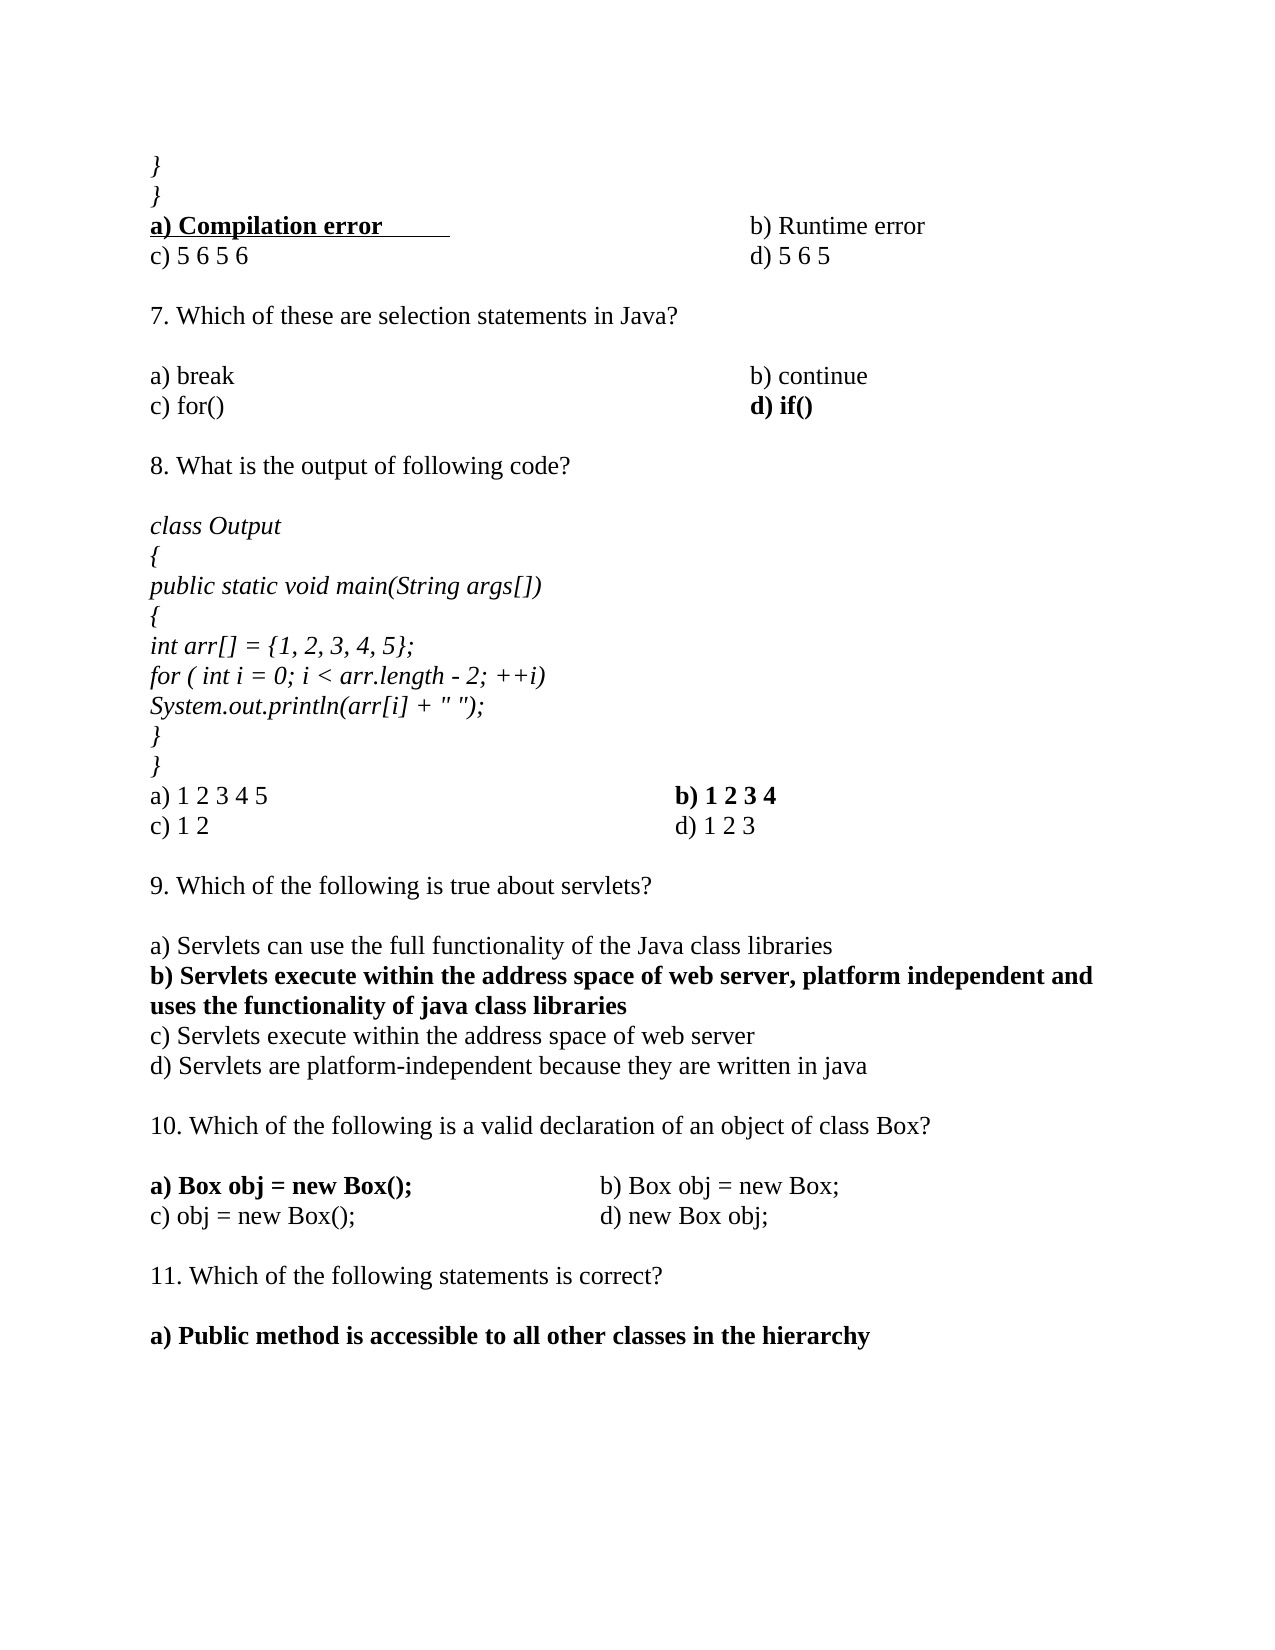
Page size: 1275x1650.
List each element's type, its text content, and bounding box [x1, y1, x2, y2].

text a) Compilation error b) Runtime error [150, 210, 1125, 240]
text } [150, 180, 1125, 210]
text c) for() d) if() [150, 390, 1125, 420]
text c) obj = new Box(); d) new Box obj; [150, 1200, 1125, 1230]
text int arr[] = {1, 2, 3, 4, 5}; [150, 630, 1125, 660]
text d) Servlets are platform-independent because they are written in java [150, 1050, 1125, 1080]
text class Output [150, 510, 1125, 540]
text 7. Which of these are selection statements in Java? [150, 300, 1125, 330]
text } [150, 720, 1125, 750]
text { [150, 600, 1125, 630]
text } [150, 150, 1125, 180]
text c) 5 6 5 6 d) 5 6 5 [150, 240, 1125, 270]
text a) 1 2 3 4 5 b) 1 2 3 4 [150, 780, 1125, 810]
text a) Public method is accessible to all other classes in the hierarchy [150, 1320, 1125, 1350]
text 10. Which of the following is a valid declaration of an object of class Box? [150, 1110, 1125, 1140]
text c) 1 2 d) 1 2 3 [150, 810, 1125, 840]
text c) Servlets execute within the address space of web server [150, 1020, 1125, 1050]
text 11. Which of the following statements is correct? [150, 1260, 1125, 1290]
text b) Servlets execute within the address space of web server, platform independent and uses the functionality of java class libraries [150, 960, 1125, 1020]
text public static void main(String args[]) [150, 570, 1125, 600]
text 9. Which of the following is true about servlets? [150, 870, 1125, 900]
text a) Servlets can use the full functionality of the Java class libraries [150, 930, 1125, 960]
text a) Box obj = new Box(); b) Box obj = new Box; [150, 1170, 1125, 1200]
text { [150, 540, 1125, 570]
text } [150, 750, 1125, 780]
text for ( int i = 0; i < arr.length - 2; ++i) [150, 660, 1125, 690]
text 8. What is the output of following code? [150, 450, 1125, 480]
text System.out.println(arr[i] + " "); [150, 690, 1125, 720]
text a) break b) continue [150, 360, 1125, 390]
